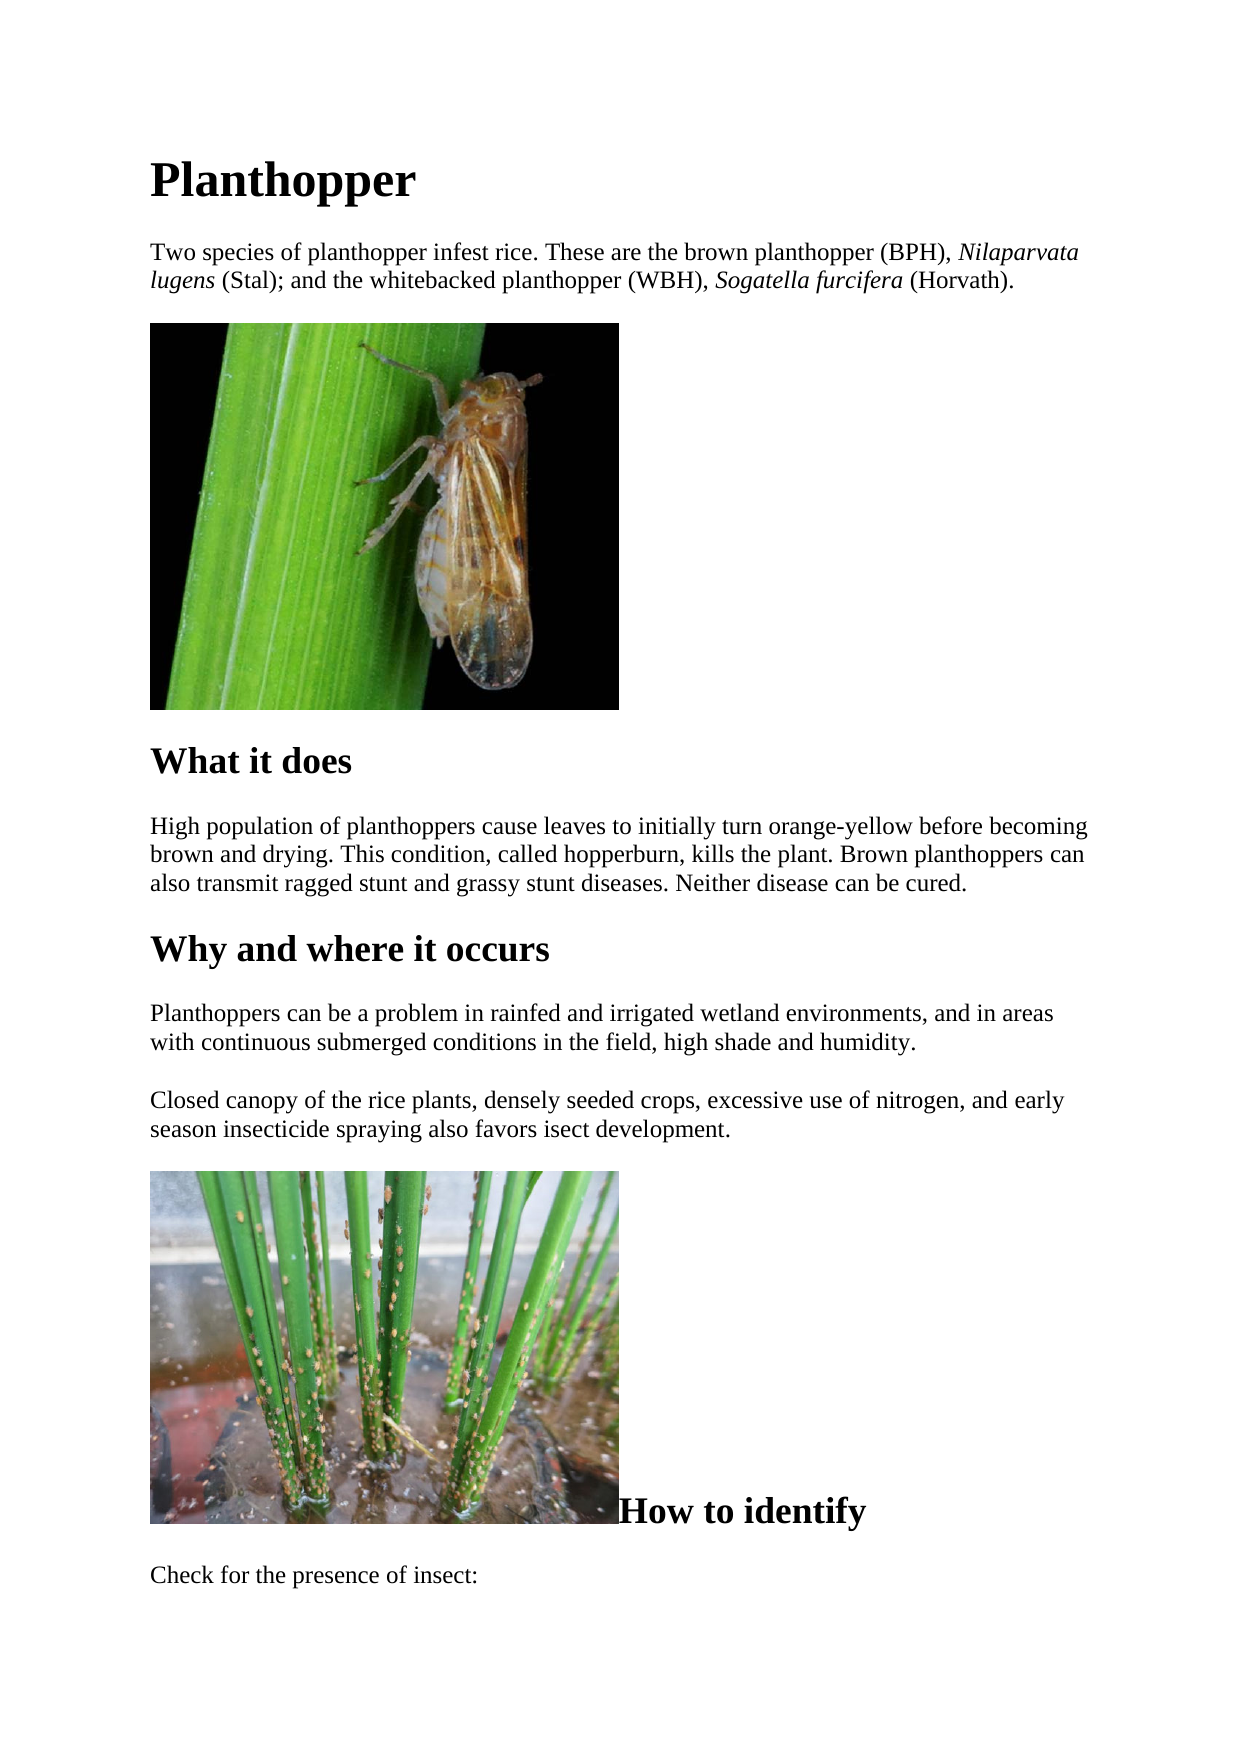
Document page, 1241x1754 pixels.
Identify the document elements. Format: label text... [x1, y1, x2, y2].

text Closed canopy of the rice plants, densely seeded crops, excessive use of nitrogen, and early season insecticide spraying also favors isect development. [150, 1085, 1090, 1143]
text Planthopper [150, 150, 1090, 207]
picture [150, 1171, 619, 1524]
text Check for the presence of insect: [150, 1561, 1090, 1589]
picture [150, 323, 619, 710]
text Planthoppers can be a problem in rainfed and irrigated wetland environments, and in areas with continuous submerged conditions in the field, high shade and humidity. [150, 998, 1090, 1056]
text Why and where it occurs [150, 926, 1090, 969]
text High population of planthoppers cause leaves to initially turn orange-yellow before becoming brown and drying. This condition, called hopperburn, kills the plant. Brown planthoppers can also transmit ragged stunt and grassy stunt diseases. Neither disease can be cured. [150, 811, 1090, 897]
text Two species of planthopper infest rice. These are the brown planthopper (BPH), Nilaparvata lugens (Stal); and the whitebacked planthopper (WBH), Sogatella furcifera (Horvath). [150, 237, 1090, 294]
text What it does [150, 738, 1090, 782]
